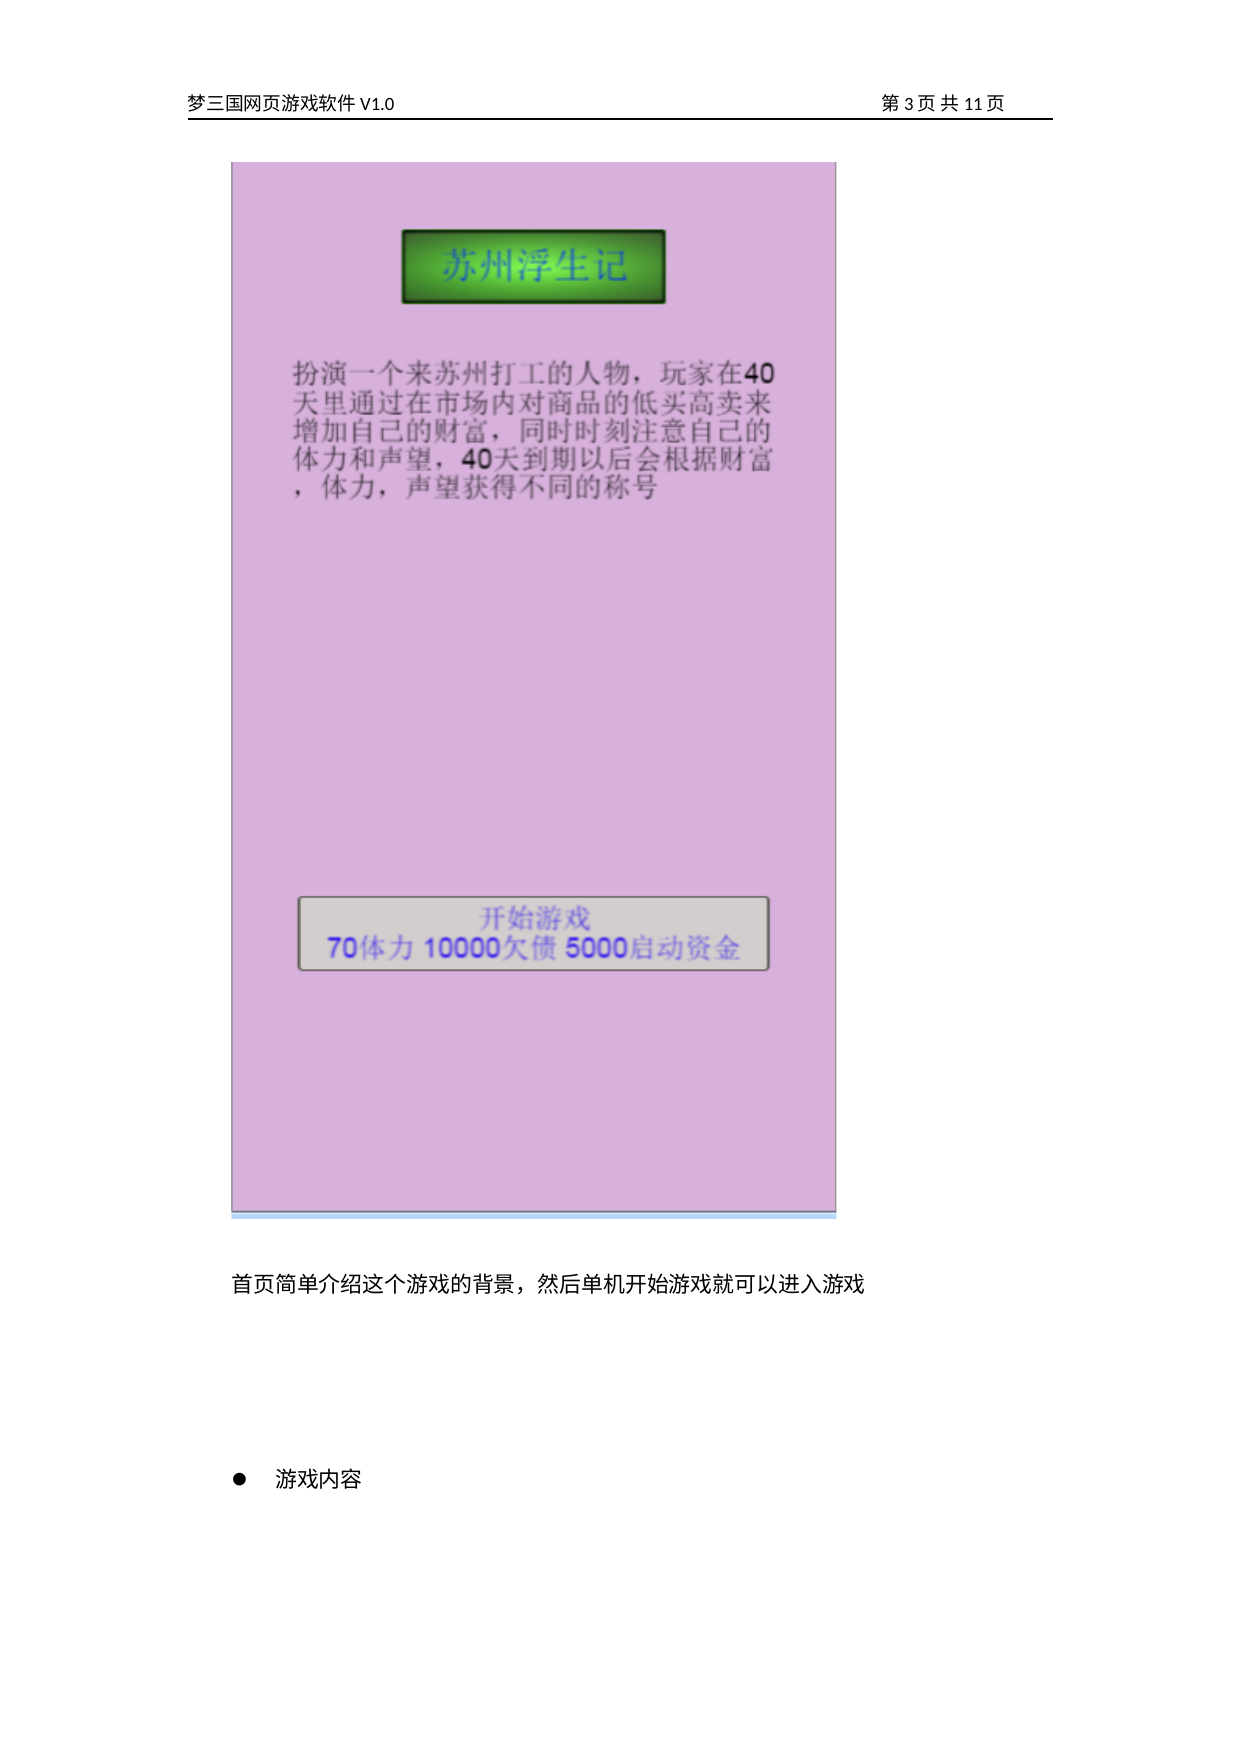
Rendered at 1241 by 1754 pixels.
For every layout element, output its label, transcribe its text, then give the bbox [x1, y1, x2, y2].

list 首页简单介绍这个游戏的背景，然后单机开始游戏就可以进入游戏 [231, 1267, 1053, 1299]
list 游戏内容 [231, 1462, 1053, 1494]
picture [231, 162, 837, 1219]
